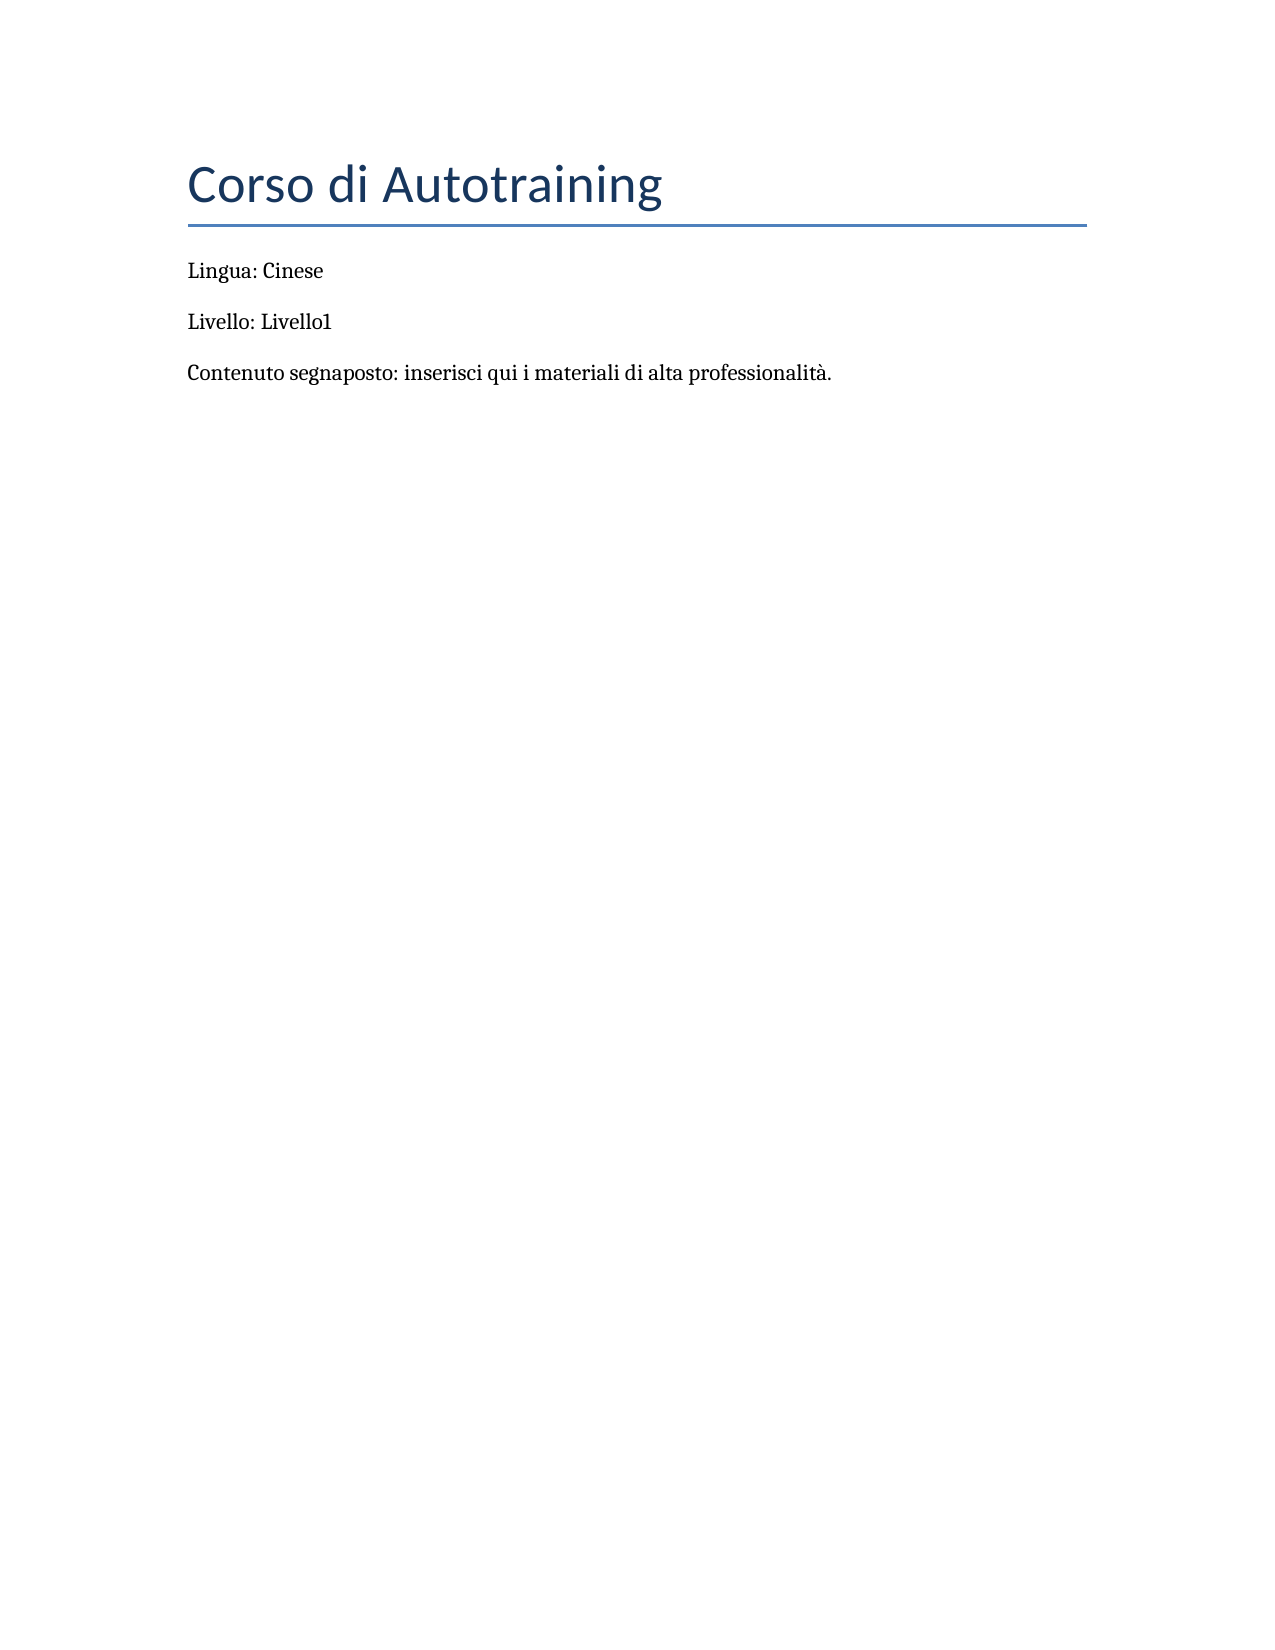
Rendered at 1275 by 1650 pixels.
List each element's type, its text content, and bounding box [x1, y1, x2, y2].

title Corso di Autotraining [187, 150, 1087, 227]
text Lingua: Cinese [187, 258, 1087, 284]
text Livello: Livello1 [187, 309, 1087, 335]
text Contenuto segnaposto: inserisci qui i materiali di alta professionalità. [187, 360, 1087, 386]
